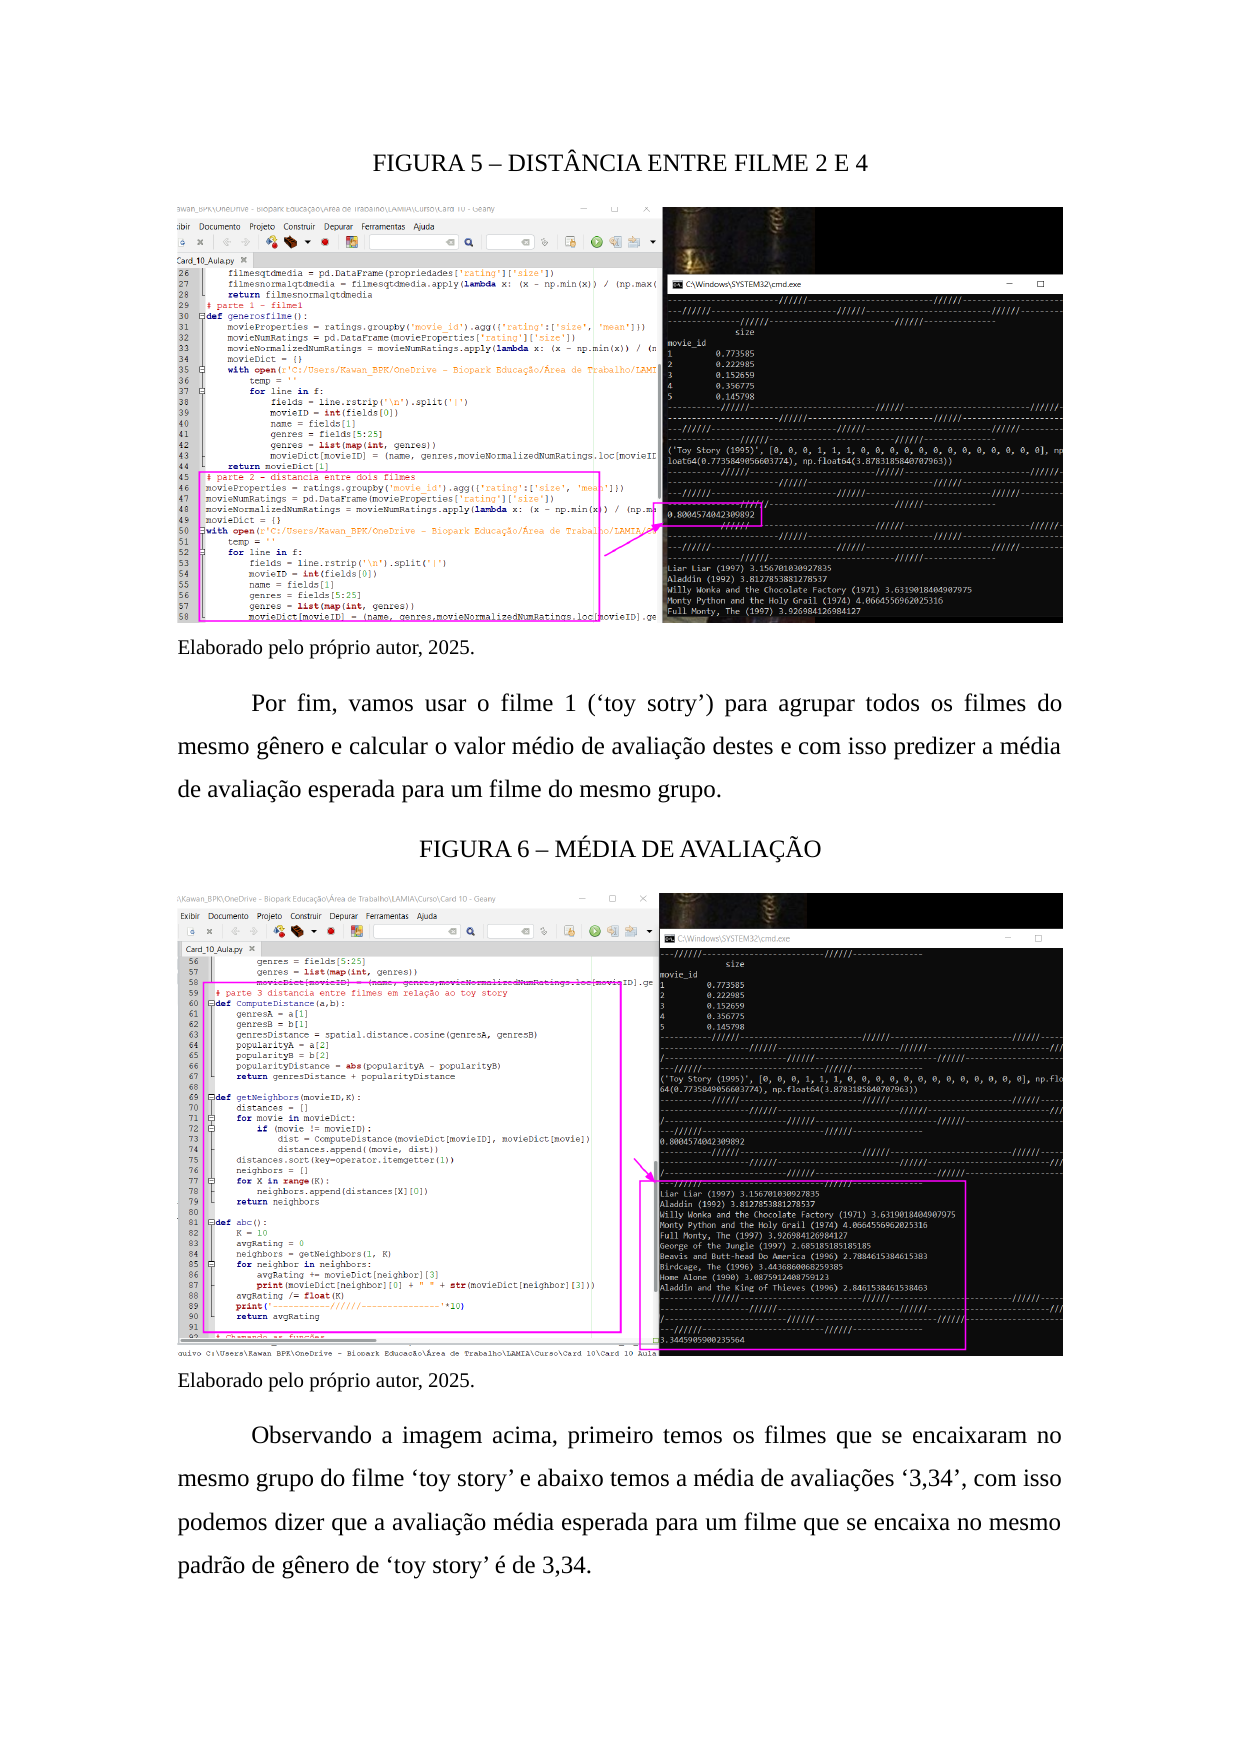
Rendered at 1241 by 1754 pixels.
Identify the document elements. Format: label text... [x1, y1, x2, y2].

text Elaborado pelo próprio autor, 2025. [177, 623, 1063, 659]
text Observando a imagem acima, primeiro temos os filmes que se encaixaram no mesmo grupo do filme ‘toy story’ e abaixo temos a média de avaliações ‘3,34’, com isso podemos dizer que a avaliação média esperada para um filme que se encaixa no mesmo padrão de gênero de ‘toy story’ é de 3,34. [177, 1420, 1063, 1578]
text FIGURA 6 – MÉDIA DE AVALIAÇÃO [177, 834, 1063, 862]
picture [177, 207, 1063, 623]
text Elaborado pelo próprio autor, 2025. [177, 1356, 1063, 1392]
picture [177, 893, 1063, 1356]
text FIGURA 5 – DISTÂNCIA ENTRE FILME 2 E 4 [177, 148, 1063, 176]
text Por fim, vamos usar o filme 1 (‘toy sotry’) para agrupar todos os filmes do mesmo gênero e calcular o valor médio de avaliação destes e com isso predizer a média de avaliação esperada para um filme do mesmo grupo. [177, 688, 1063, 803]
